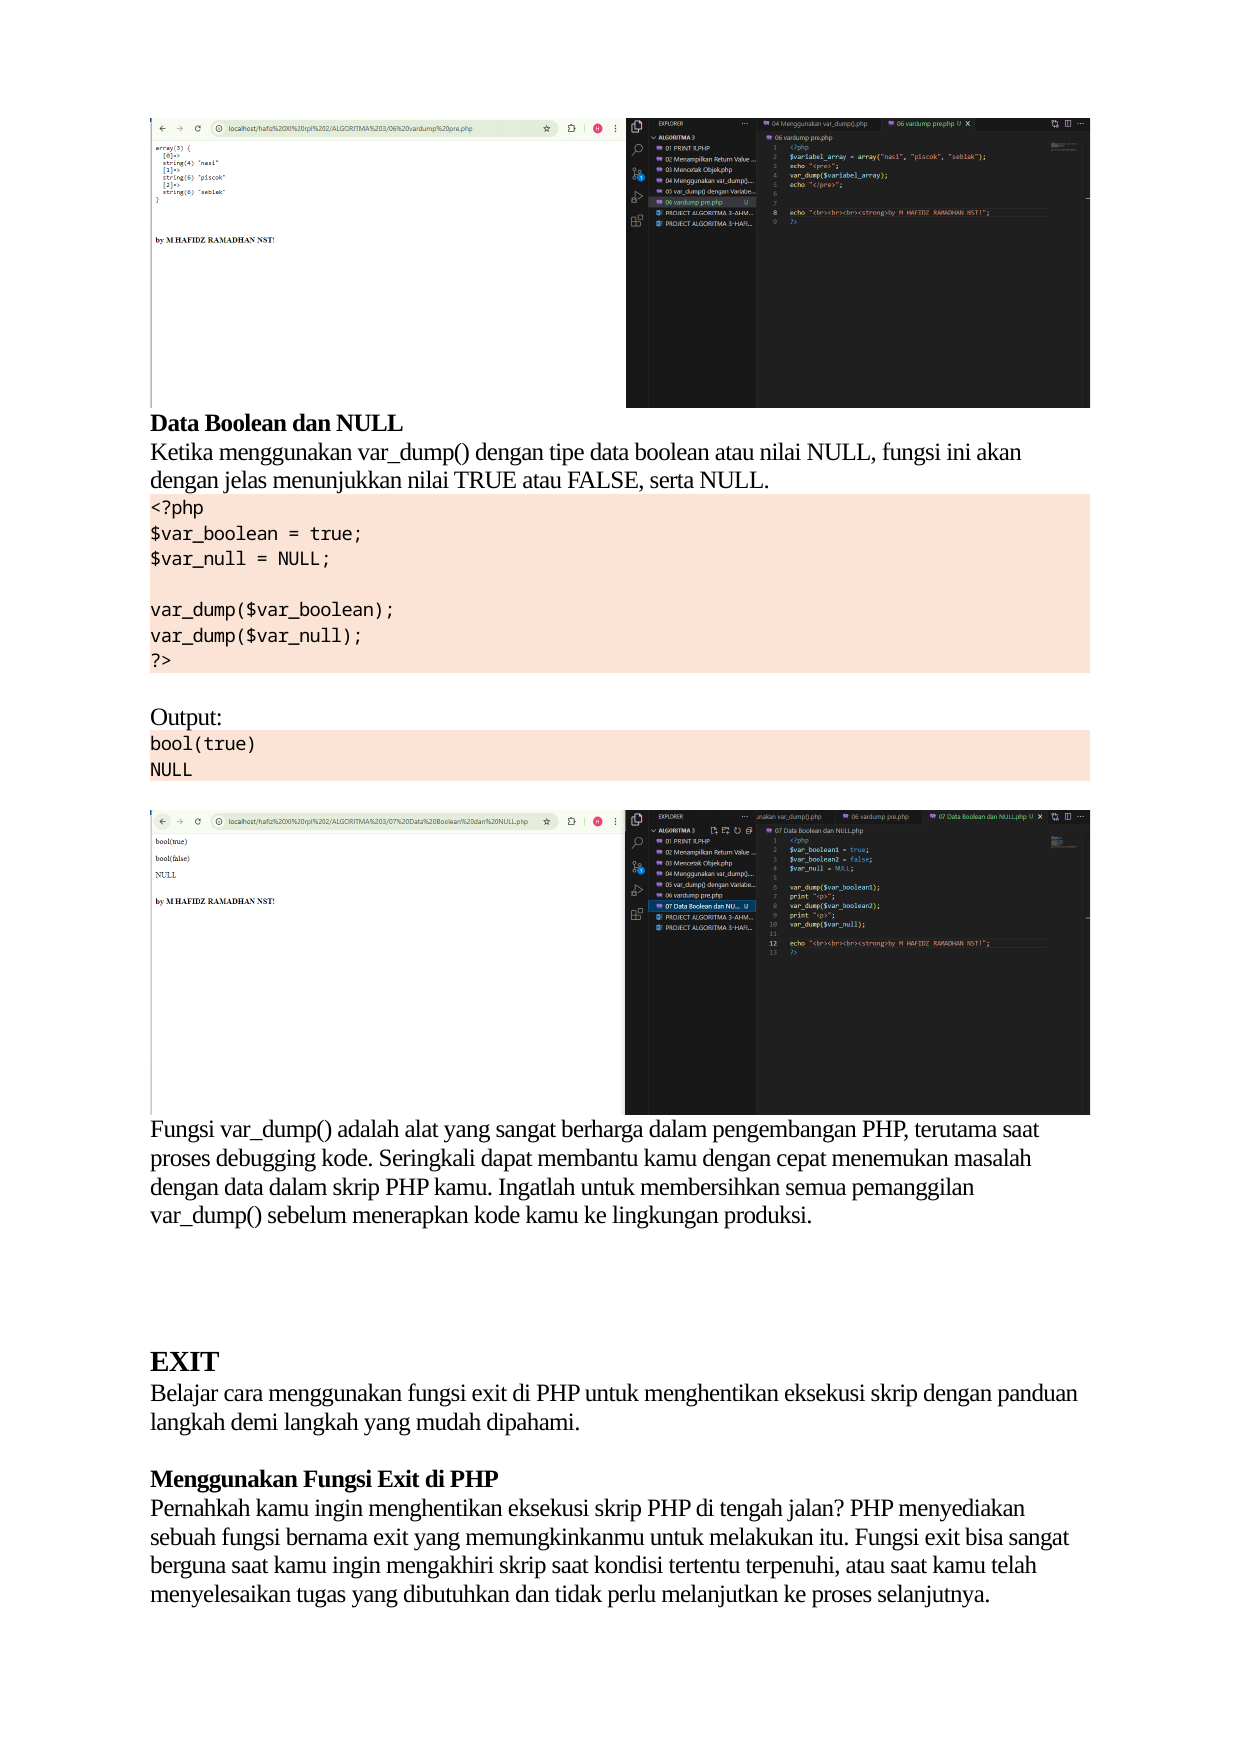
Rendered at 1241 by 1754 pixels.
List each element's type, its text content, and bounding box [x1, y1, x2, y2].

text Data Boolean dan NULL [150, 408, 1090, 437]
text var_dump($var_boolean); [150, 596, 1090, 622]
text $var_null = NULL; [150, 545, 1090, 571]
text NULL [150, 756, 1090, 781]
text Menggunakan Fungsi Exit di PHP [150, 1464, 1090, 1493]
text var_dump($var_null); [150, 622, 1090, 647]
text Pernahkah kamu ingin menghentikan eksekusi skrip PHP di tengah jalan? PHP menyediakan sebuah fungsi bernama exit yang memungkinkanmu untuk melakukan itu. Fungsi exit bisa sangat berguna saat kamu ingin mengakhiri skrip saat kondisi tertentu terpenuhi, atau saat kamu telah menyelesaikan tugas yang dibutuhkan dan tidak perlu melanjutkan ke proses selanjutnya. [150, 1493, 1090, 1608]
text Fungsi var_dump() adalah alat yang sangat berharga dalam pengembangan PHP, terutama saat proses debugging kode. Seringkali dapat membantu kamu dengan cepat menemukan masalah dengan data dalam skrip PHP kamu. Ingatlah untuk membersihkan semua pemanggilan var_dump() sebelum menerapkan kode kamu ke lingkungan produksi. [150, 1115, 1090, 1229]
text <?php [150, 494, 1090, 520]
text Belajar cara menggunakan fungsi exit di PHP untuk menghentikan eksekusi skrip dengan panduan langkah demi langkah yang mudah dipahami. [150, 1378, 1090, 1435]
picture [150, 118, 1091, 408]
text Ketika menggunakan var_dump() dengan tipe data boolean atau nilai NULL, fungsi ini akan dengan jelas menunjukkan nilai TRUE atau FALSE, serta NULL. [150, 437, 1090, 494]
text $var_boolean = true; [150, 520, 1090, 545]
text ?> [150, 647, 1090, 673]
text EXIT [150, 1344, 1090, 1378]
text Output: [150, 702, 1090, 730]
text bool(true) [150, 730, 1090, 756]
picture [150, 810, 1091, 1115]
